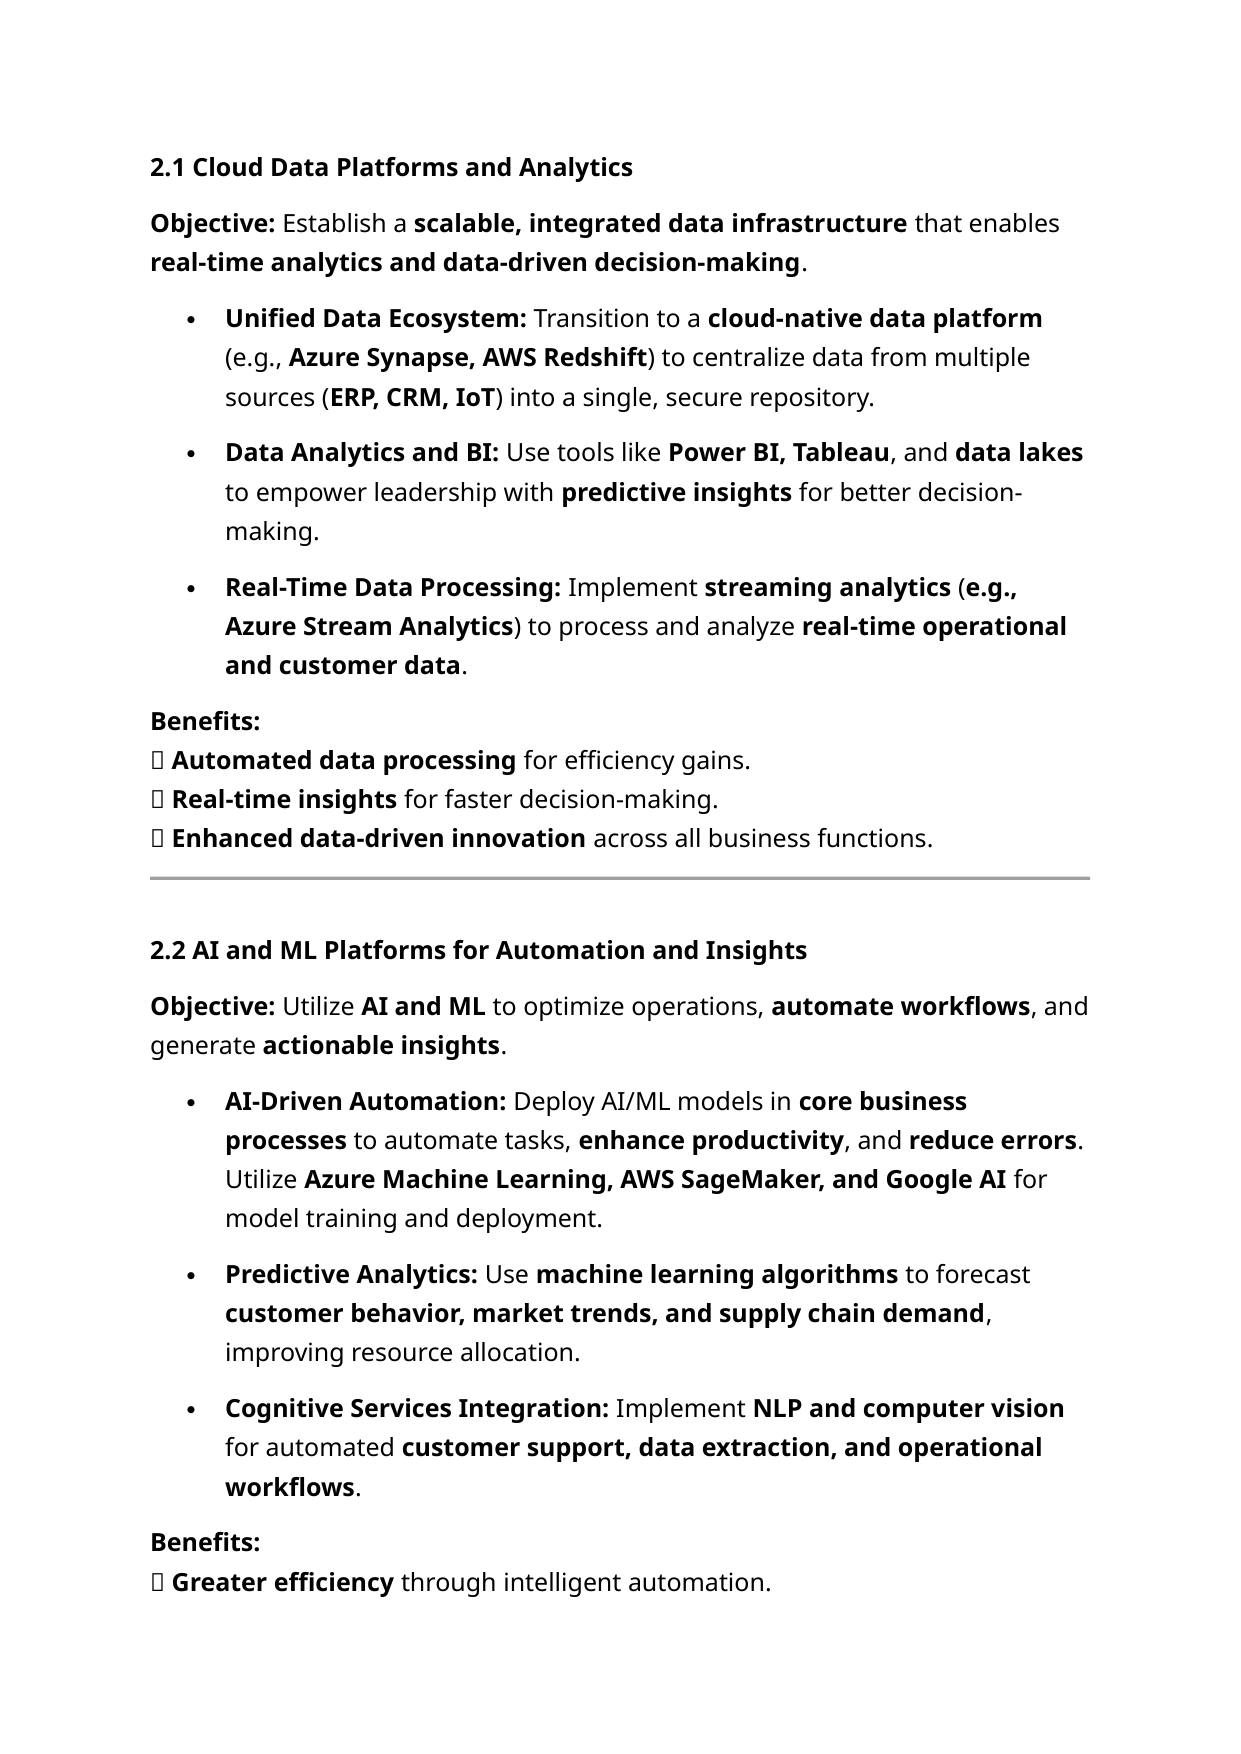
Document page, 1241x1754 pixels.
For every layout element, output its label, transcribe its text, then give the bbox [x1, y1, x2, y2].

text 2.1 Cloud Data Platforms and Analytics [150, 150, 1090, 184]
list AI-Driven Automation: Deploy AI/ML models in core business processes to automate tasks, enhance productivity, and reduce errors. Utilize Azure Machine Learning, AWS SageMaker, and Google AI for model training and deployment. [187, 1083, 1090, 1235]
text 2.2 AI and ML Platforms for Automation and Insights [150, 932, 1090, 967]
list Data Analytics and BI: Use tools like Power BI, Tableau, and data lakes to empower leadership with predictive insights for better decision-making. [187, 435, 1090, 547]
list Cognitive Services Integration: Implement NLP and computer vision for automated customer support, data extraction, and operational workflows. [187, 1391, 1090, 1503]
text Objective: Utilize AI and ML to optimize operations, automate workflows, and generate actionable insights. [150, 988, 1090, 1062]
list Predictive Analytics: Use machine learning algorithms to forecast customer behavior, market trends, and supply chain demand, improving resource allocation. [187, 1257, 1090, 1369]
list Unified Data Ecosystem: Transition to a cloud-native data platform (e.g., Azure Synapse, AWS Redshift) to centralize data from multiple sources (ERP, CRM, IoT) into a single, secure repository. [187, 301, 1090, 413]
text Objective: Establish a scalable, integrated data infrastructure that enables real-time analytics and data-driven decision-making. [150, 206, 1090, 279]
list Real-Time Data Processing: Implement streaming analytics (e.g., Azure Stream Analytics) to process and analyze real-time operational and customer data. [187, 569, 1090, 682]
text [150, 1525, 1090, 1598]
text Benefits: ✅ Automated data processing for efficiency gains. ✅ Real-time insights for faster decision-making. ✅ Enhanced data-driven innovation across all business functions. [150, 703, 1090, 855]
